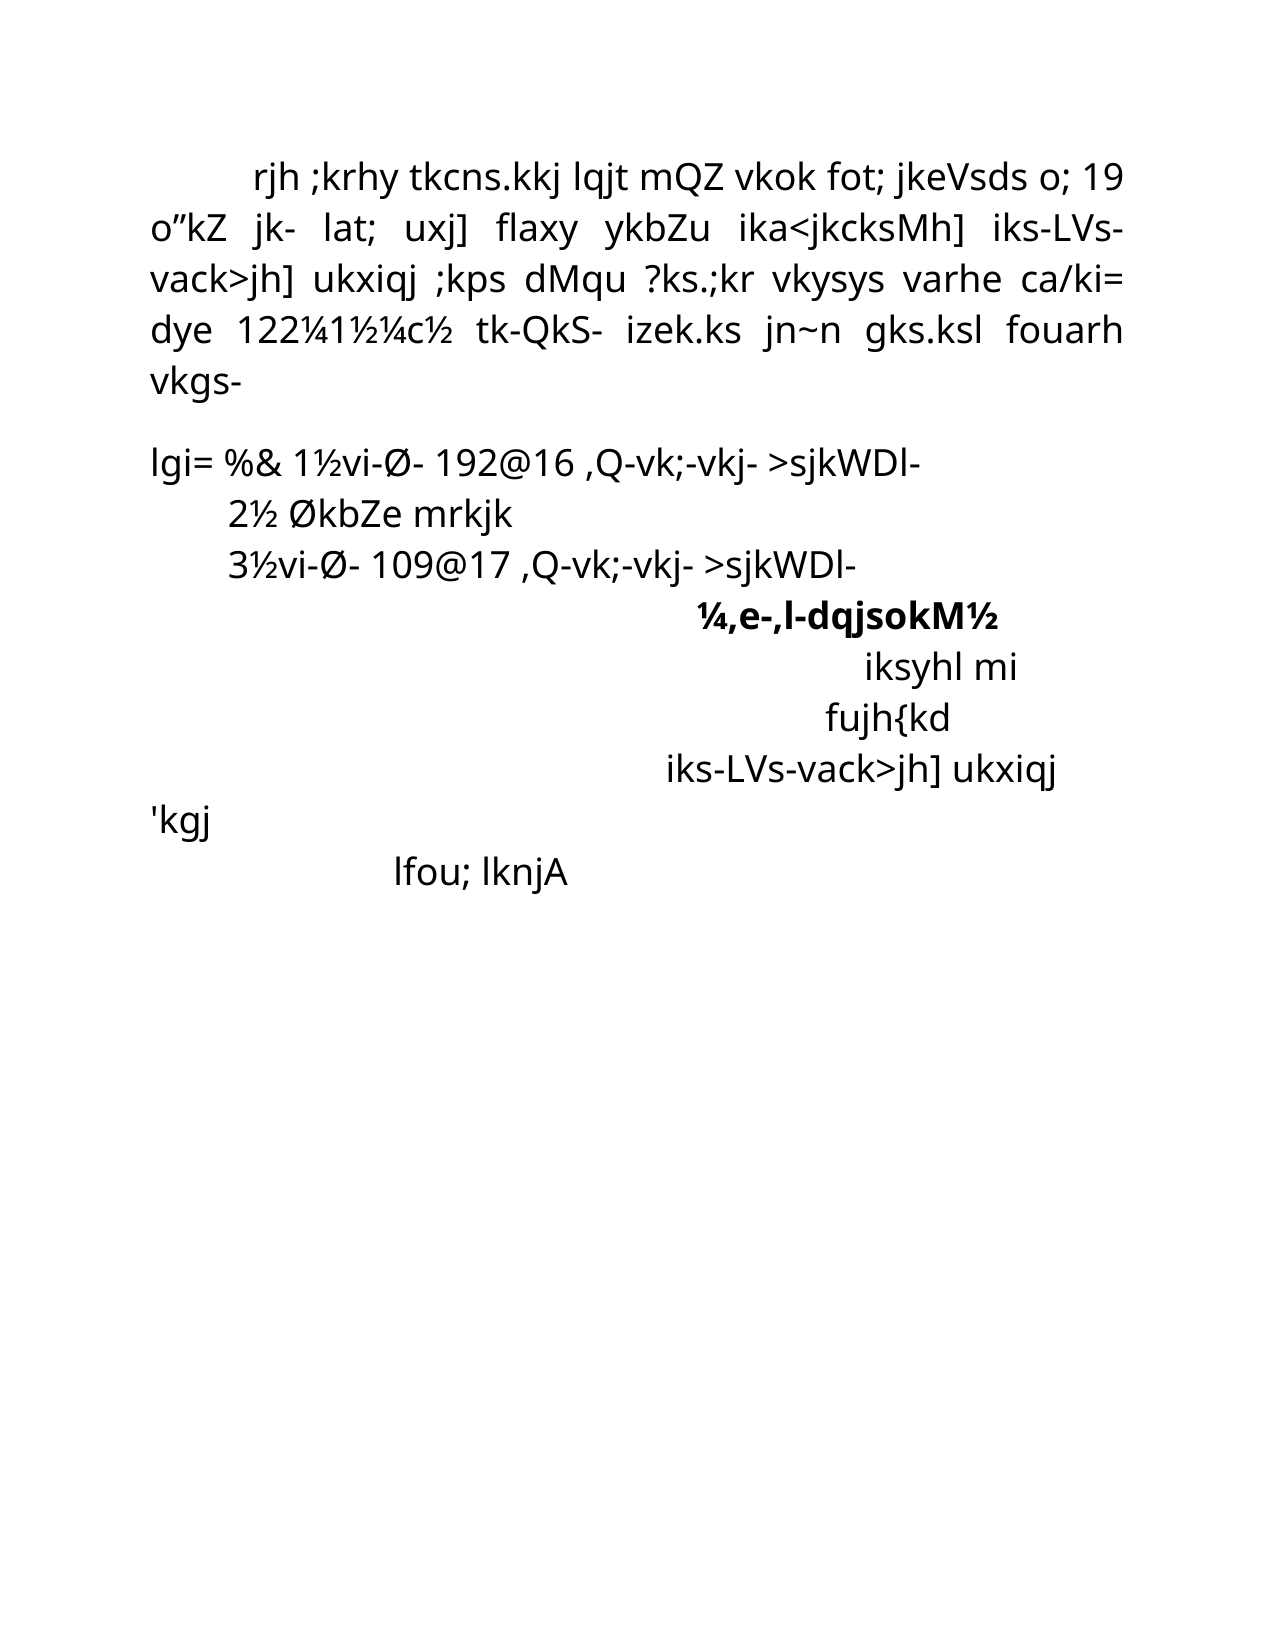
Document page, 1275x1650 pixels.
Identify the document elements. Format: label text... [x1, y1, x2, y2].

text ¼,e-,l-dqjsokM½ [150, 589, 1125, 641]
text rjh ;krhy tkcns.kkj lqjt mQZ vkok fot; jkeVsds o; 19 o”kZ jk- lat; uxj] flaxy ykbZu ika<jkcksMh] iks-LVs-vack>jh] ukxiqj ;kps dMqu ?ks.;kr vkysys varhe ca/ki= dye 122¼1½¼c½ tk-QkS- izek.ks jn~n gks.ksl fouarh vkgs- [150, 150, 1125, 405]
text lgi= %& 1½vi-Ø- 192@16 ,Q-vk;-vkj- >sjkWDl- [150, 436, 1125, 487]
text iksyhl mi fujh{kd [825, 641, 1125, 743]
text 3½vi-Ø- 109@17 ,Q-vk;-vkj- >sjkWDl- [150, 538, 1125, 589]
text 2½ ØkbZe mrkjk [150, 487, 1125, 538]
text lfou; lknjA [150, 845, 1125, 896]
text iks-LVs-vack>jh] ukxiqj 'kgj [150, 743, 1125, 845]
